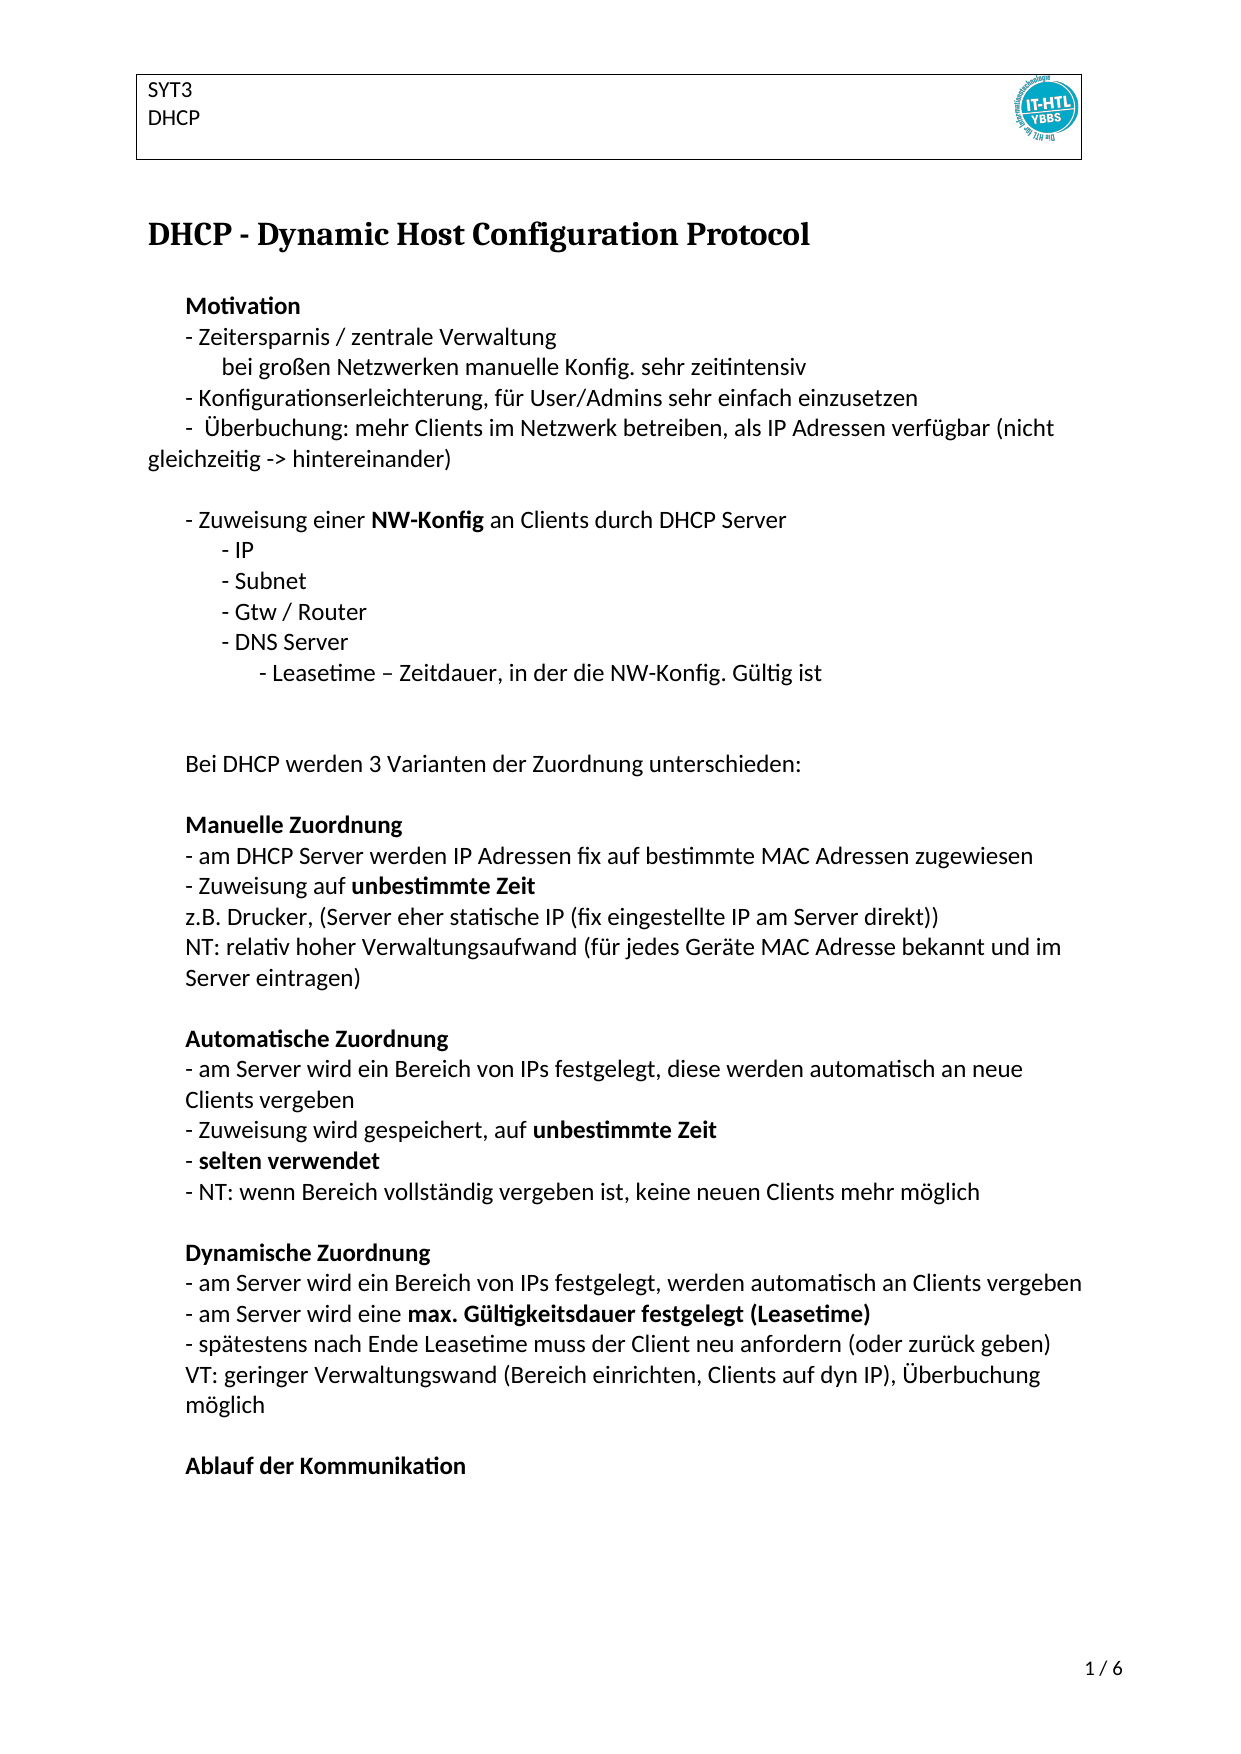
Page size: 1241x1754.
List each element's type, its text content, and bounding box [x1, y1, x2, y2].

text - NT: wenn Bereich vollständig vergeben ist, keine neuen Clients mehr möglich [185, 1176, 1093, 1206]
text - Konfigurationserleichterung, für User/Admins sehr einfach einzusetzen [185, 382, 1093, 413]
text - spätestens nach Ende Leasetime muss der Client neu anfordern (oder zurück geben) [185, 1328, 1093, 1359]
text - Zeitersparnis / zentrale Verwaltung [185, 321, 1093, 352]
text z.B. Drucker, (Server eher statische IP (fix eingestellte IP am Server direkt)) [185, 901, 1093, 931]
text NT: relativ hoher Verwaltungsaufwand (für jedes Geräte MAC Adresse bekannt und im Server eintragen) [185, 931, 1093, 992]
text - selten verwendet [185, 1145, 1093, 1176]
text - Zuweisung auf unbestimmte Zeit [185, 870, 1093, 901]
text Bei DHCP werden 3 Varianten der Zuordnung unterschieden: [185, 748, 1093, 779]
text - Überbuchung: mehr Clients im Netzwerk betreiben, als IP Adressen verfügbar (nicht gleichzeitig -> hintereinander) [148, 413, 1093, 474]
subtitle DHCP - Dynamic Host Configuration Protocol [148, 215, 1093, 254]
text Automatische Zuordnung [185, 1023, 1093, 1053]
text Motivation [185, 291, 1093, 321]
text - Subnet [185, 565, 1093, 596]
text - IP [185, 535, 1093, 565]
text - Leasetime – Zeitdauer, in der die NW-Konfig. Gültig ist [185, 657, 1093, 687]
text - Gtw / Router [185, 596, 1093, 626]
text - am Server wird eine max. Gültigkeitsdauer festgelegt (Leasetime) [185, 1298, 1093, 1328]
text - Zuweisung wird gespeichert, auf unbestimmte Zeit [185, 1114, 1093, 1145]
text bei großen Netzwerken manuelle Konfig. sehr zeitintensiv [185, 352, 1093, 382]
text - DNS Server [185, 626, 1093, 657]
text Dynamische Zuordnung [185, 1237, 1093, 1267]
picture [1014, 75, 1080, 141]
text Ablauf der Kommunikation [185, 1450, 1093, 1481]
text - am Server wird ein Bereich von IPs festgelegt, diese werden automatisch an neue Clients vergeben [185, 1053, 1093, 1114]
text - Zuweisung einer NW-Konfig an Clients durch DHCP Server [185, 504, 1093, 535]
text VT: geringer Verwaltungswand (Bereich einrichten, Clients auf dyn IP), Überbuchung möglich [185, 1359, 1093, 1420]
text - am DHCP Server werden IP Adressen fix auf bestimmte MAC Adressen zugewiesen [185, 840, 1093, 870]
text - am Server wird ein Bereich von IPs festgelegt, werden automatisch an Clients vergeben [185, 1267, 1093, 1298]
text Manuelle Zuordnung [185, 809, 1093, 840]
